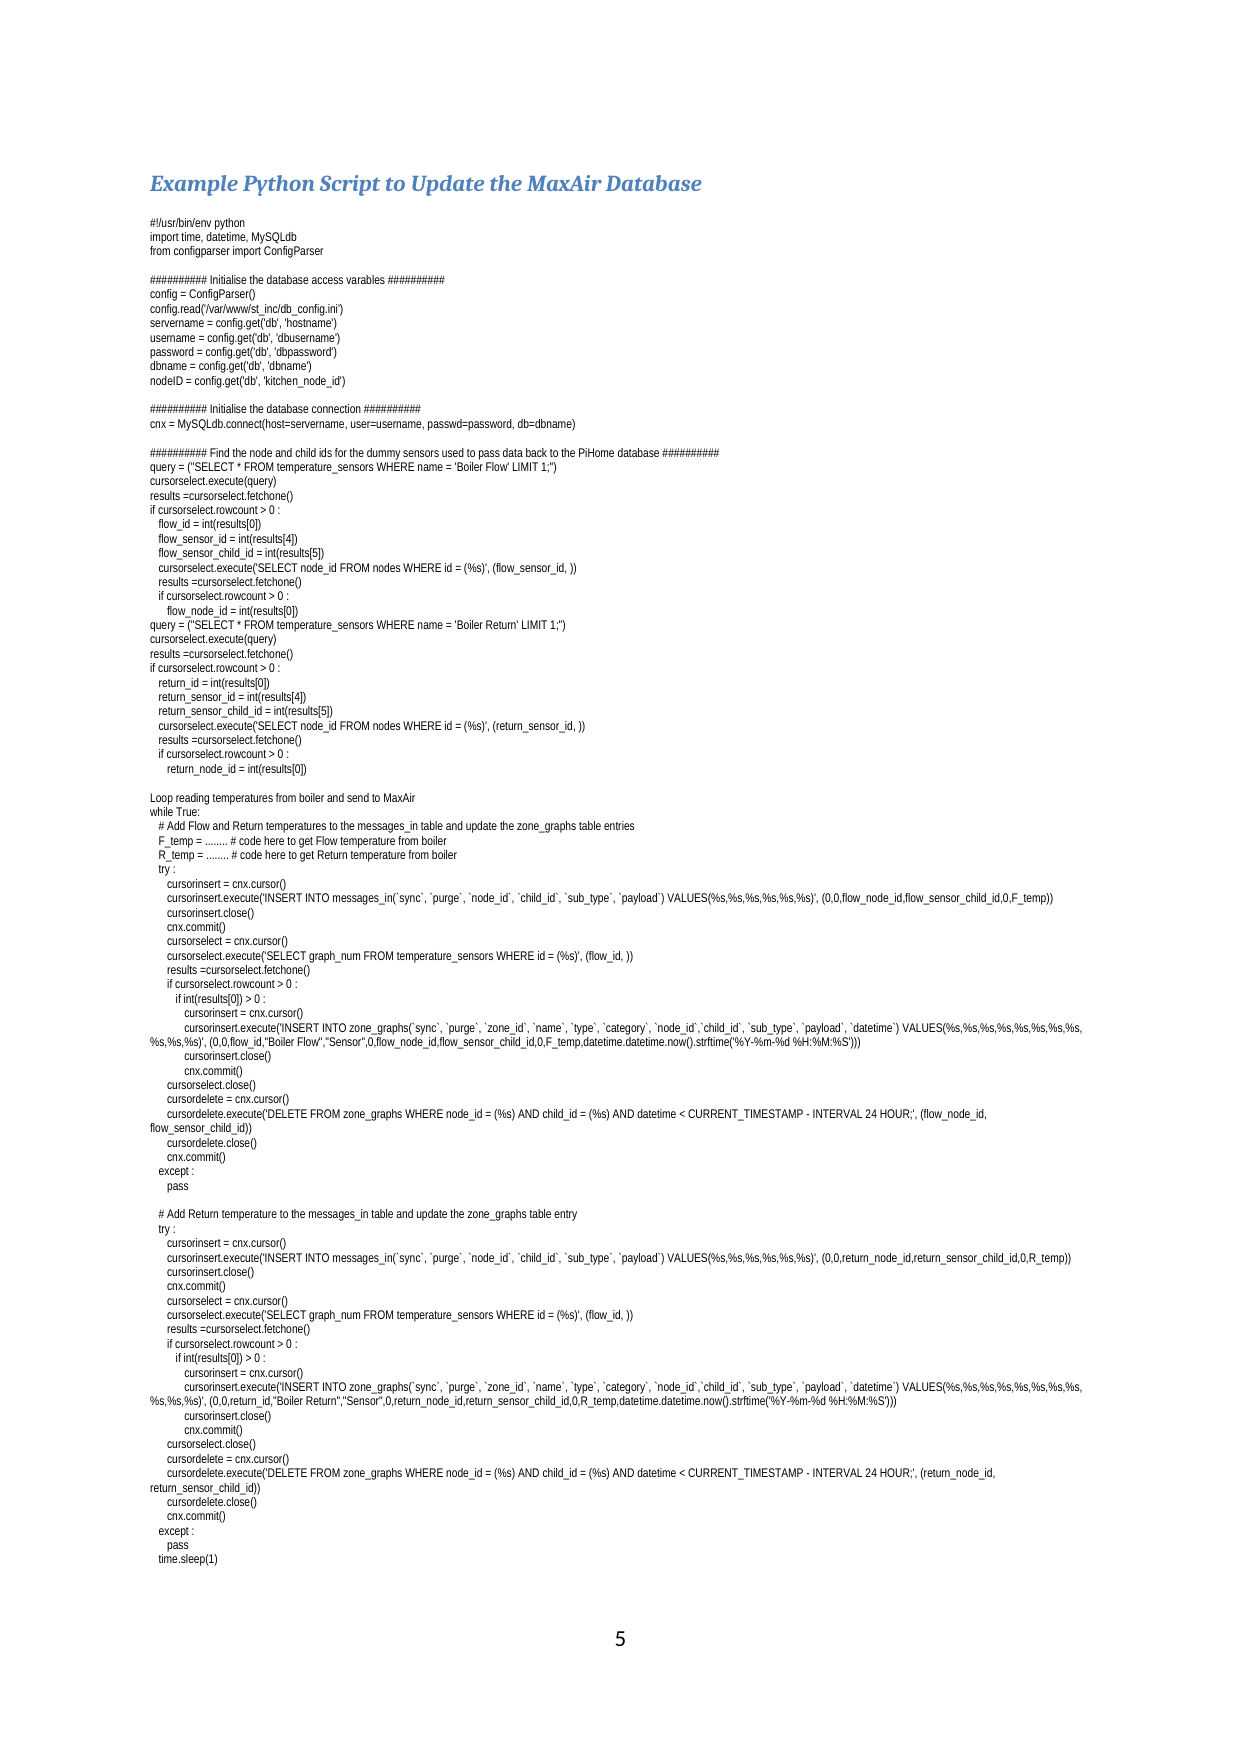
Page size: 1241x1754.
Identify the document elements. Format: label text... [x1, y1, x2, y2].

text results =cursorselect.fetchone() [150, 575, 1090, 589]
text config = ConfigParser() [150, 287, 1090, 302]
text cursorselect.close() [150, 1078, 1090, 1092]
text # Add Flow and Return temperatures to the messages_in table and update the zone_graphs table entries [150, 819, 1090, 833]
text except : [150, 1164, 1090, 1178]
text if cursorselect.rowcount > 0 : [150, 661, 1090, 675]
text cnx.commit() [150, 920, 1090, 934]
text cursorinsert.close() [150, 905, 1090, 920]
text cursorinsert = cnx.cursor() [150, 1236, 1090, 1250]
text nodeID = config.get('db', 'kitchen_node_id') [150, 373, 1090, 388]
text cursorinsert = cnx.cursor() [150, 877, 1090, 891]
text cursorselect.execute('SELECT node_id FROM nodes WHERE id = (%s)', (return_sensor_id, )) [150, 718, 1090, 733]
text cnx = MySQLdb.connect(host=servername, user=username, passwd=password, db=dbname) [150, 417, 1090, 431]
text cursorselect.execute(query) [150, 632, 1090, 647]
text F_temp = ........ # code here to get Flow temperature from boiler [150, 833, 1090, 848]
text if cursorselect.rowcount > 0 : [150, 977, 1090, 992]
text if cursorselect.rowcount > 0 : [150, 503, 1090, 517]
text Loop reading temperatures from boiler and send to MaxAir [150, 790, 1090, 805]
text cursorselect.execute('SELECT graph_num FROM temperature_sensors WHERE id = (%s)', (flow_id, )) [150, 948, 1090, 963]
text while True: [150, 805, 1090, 819]
text flow_node_id = int(results[0]) [150, 603, 1090, 618]
text cursorselect.execute('SELECT graph_num FROM temperature_sensors WHERE id = (%s)', (flow_id, )) [150, 1308, 1090, 1322]
text cursorinsert.close() [150, 1049, 1090, 1063]
text cursorinsert.execute('INSERT INTO messages_in(`sync`, `purge`, `node_id`, `child_id`, `sub_type`, `payload`) VALUES(%s,%s,%s,%s,%s,%s)', (0,0,flow_node_id,flow_sensor_child_id,0,F_temp)) [150, 891, 1090, 905]
text try : [150, 1222, 1090, 1236]
text cnx.commit() [150, 1279, 1090, 1293]
text if int(results[0]) > 0 : [150, 992, 1090, 1006]
text flow_id = int(results[0]) [150, 517, 1090, 532]
text cursorselect.execute(query) [150, 474, 1090, 488]
text cursorinsert.execute('INSERT INTO zone_graphs(`sync`, `purge`, `zone_id`, `name`, `type`, `category`, `node_id`,`child_id`, `sub_type`, `payload`, `datetime`) VALUES(%s,%s,%s,%s,%s,%s,%s,%s,%s,%s,%s)', (0,0,flow_id,"Boiler Flow","Sensor",0,flow_node_id,flow_sensor_child_id,0,F_temp,datetime.datetime.now().strftime('%Y-%m-%d %H:%M:%S'))) [150, 1020, 1090, 1049]
text servername = config.get('db', 'hostname') [150, 316, 1090, 330]
text cursorselect.close() [150, 1437, 1090, 1452]
text config.read('/var/www/st_inc/db_config.ini') [150, 302, 1090, 316]
text return_node_id = int(results[0]) [150, 762, 1090, 776]
subtitle Example Python Script to Update the MaxAir Database [150, 171, 1090, 197]
text cursorinsert.close() [150, 1408, 1090, 1423]
text if cursorselect.rowcount > 0 : [150, 1337, 1090, 1351]
text cursordelete.execute('DELETE FROM zone_graphs WHERE node_id = (%s) AND child_id = (%s) AND datetime < CURRENT_TIMESTAMP - INTERVAL 24 HOUR;', (flow_node_id, flow_sensor_child_id)) [150, 1107, 1090, 1135]
text if cursorselect.rowcount > 0 : [150, 589, 1090, 603]
text return_sensor_child_id = int(results[5]) [150, 704, 1090, 718]
text cursordelete = cnx.cursor() [150, 1092, 1090, 1107]
text cursorinsert = cnx.cursor() [150, 1365, 1090, 1380]
text ########## Find the node and child ids for the dummy sensors used to pass data back to the PiHome database ########## [150, 445, 1090, 460]
text query = ("SELECT * FROM temperature_sensors WHERE name = 'Boiler Return' LIMIT 1;") [150, 618, 1090, 632]
text cursordelete.close() [150, 1495, 1090, 1509]
text cursordelete = cnx.cursor() [150, 1452, 1090, 1466]
text ########## Initialise the database access varables ########## [150, 273, 1090, 287]
text ########## Initialise the database connection ########## [150, 402, 1090, 417]
text flow_sensor_id = int(results[4]) [150, 532, 1090, 546]
text password = config.get('db', 'dbpassword') [150, 345, 1090, 359]
text return_sensor_id = int(results[4]) [150, 690, 1090, 704]
text cursorinsert.execute('INSERT INTO messages_in(`sync`, `purge`, `node_id`, `child_id`, `sub_type`, `payload`) VALUES(%s,%s,%s,%s,%s,%s)', (0,0,return_node_id,return_sensor_child_id,0,R_temp)) [150, 1250, 1090, 1265]
text return_id = int(results[0]) [150, 675, 1090, 690]
text results =cursorselect.fetchone() [150, 1322, 1090, 1337]
text cursorinsert.execute('INSERT INTO zone_graphs(`sync`, `purge`, `zone_id`, `name`, `type`, `category`, `node_id`,`child_id`, `sub_type`, `payload`, `datetime`) VALUES(%s,%s,%s,%s,%s,%s,%s,%s,%s,%s,%s)', (0,0,return_id,"Boiler Return","Sensor",0,return_node_id,return_sensor_child_id,0,R_temp,datetime.datetime.now().strftime('%Y-%m-%d %H:%M:%S'))) [150, 1380, 1090, 1408]
text results =cursorselect.fetchone() [150, 963, 1090, 977]
text cursorinsert = cnx.cursor() [150, 1006, 1090, 1020]
text results =cursorselect.fetchone() [150, 488, 1090, 503]
text results =cursorselect.fetchone() [150, 733, 1090, 747]
text cursordelete.execute('DELETE FROM zone_graphs WHERE node_id = (%s) AND child_id = (%s) AND datetime < CURRENT_TIMESTAMP - INTERVAL 24 HOUR;', (return_node_id, return_sensor_child_id)) [150, 1466, 1090, 1495]
text flow_sensor_child_id = int(results[5]) [150, 546, 1090, 560]
text cnx.commit() [150, 1150, 1090, 1164]
text import time, datetime, MySQLdb [150, 230, 1090, 244]
text if int(results[0]) > 0 : [150, 1351, 1090, 1365]
text try : [150, 862, 1090, 877]
text query = ("SELECT * FROM temperature_sensors WHERE name = 'Boiler Flow' LIMIT 1;") [150, 460, 1090, 474]
text if cursorselect.rowcount > 0 : [150, 747, 1090, 762]
text except : [150, 1523, 1090, 1538]
text time.sleep(1) [150, 1552, 1090, 1567]
text cnx.commit() [150, 1063, 1090, 1078]
text username = config.get('db', 'dbusername') [150, 330, 1090, 345]
text cursorselect = cnx.cursor() [150, 1293, 1090, 1308]
text cursorselect.execute('SELECT node_id FROM nodes WHERE id = (%s)', (flow_sensor_id, )) [150, 560, 1090, 575]
text cursorinsert.close() [150, 1265, 1090, 1279]
text dbname = config.get('db', 'dbname') [150, 359, 1090, 373]
text cursordelete.close() [150, 1135, 1090, 1150]
text pass [150, 1538, 1090, 1552]
text pass [150, 1178, 1090, 1193]
text cursorselect = cnx.cursor() [150, 934, 1090, 948]
text #!/usr/bin/env python [150, 215, 1090, 230]
text cnx.commit() [150, 1423, 1090, 1437]
text results =cursorselect.fetchone() [150, 647, 1090, 661]
text # Add Return temperature to the messages_in table and update the zone_graphs table entry [150, 1207, 1090, 1222]
text R_temp = ........ # code here to get Return temperature from boiler [150, 848, 1090, 862]
text cnx.commit() [150, 1509, 1090, 1523]
text from configparser import ConfigParser [150, 244, 1090, 258]
